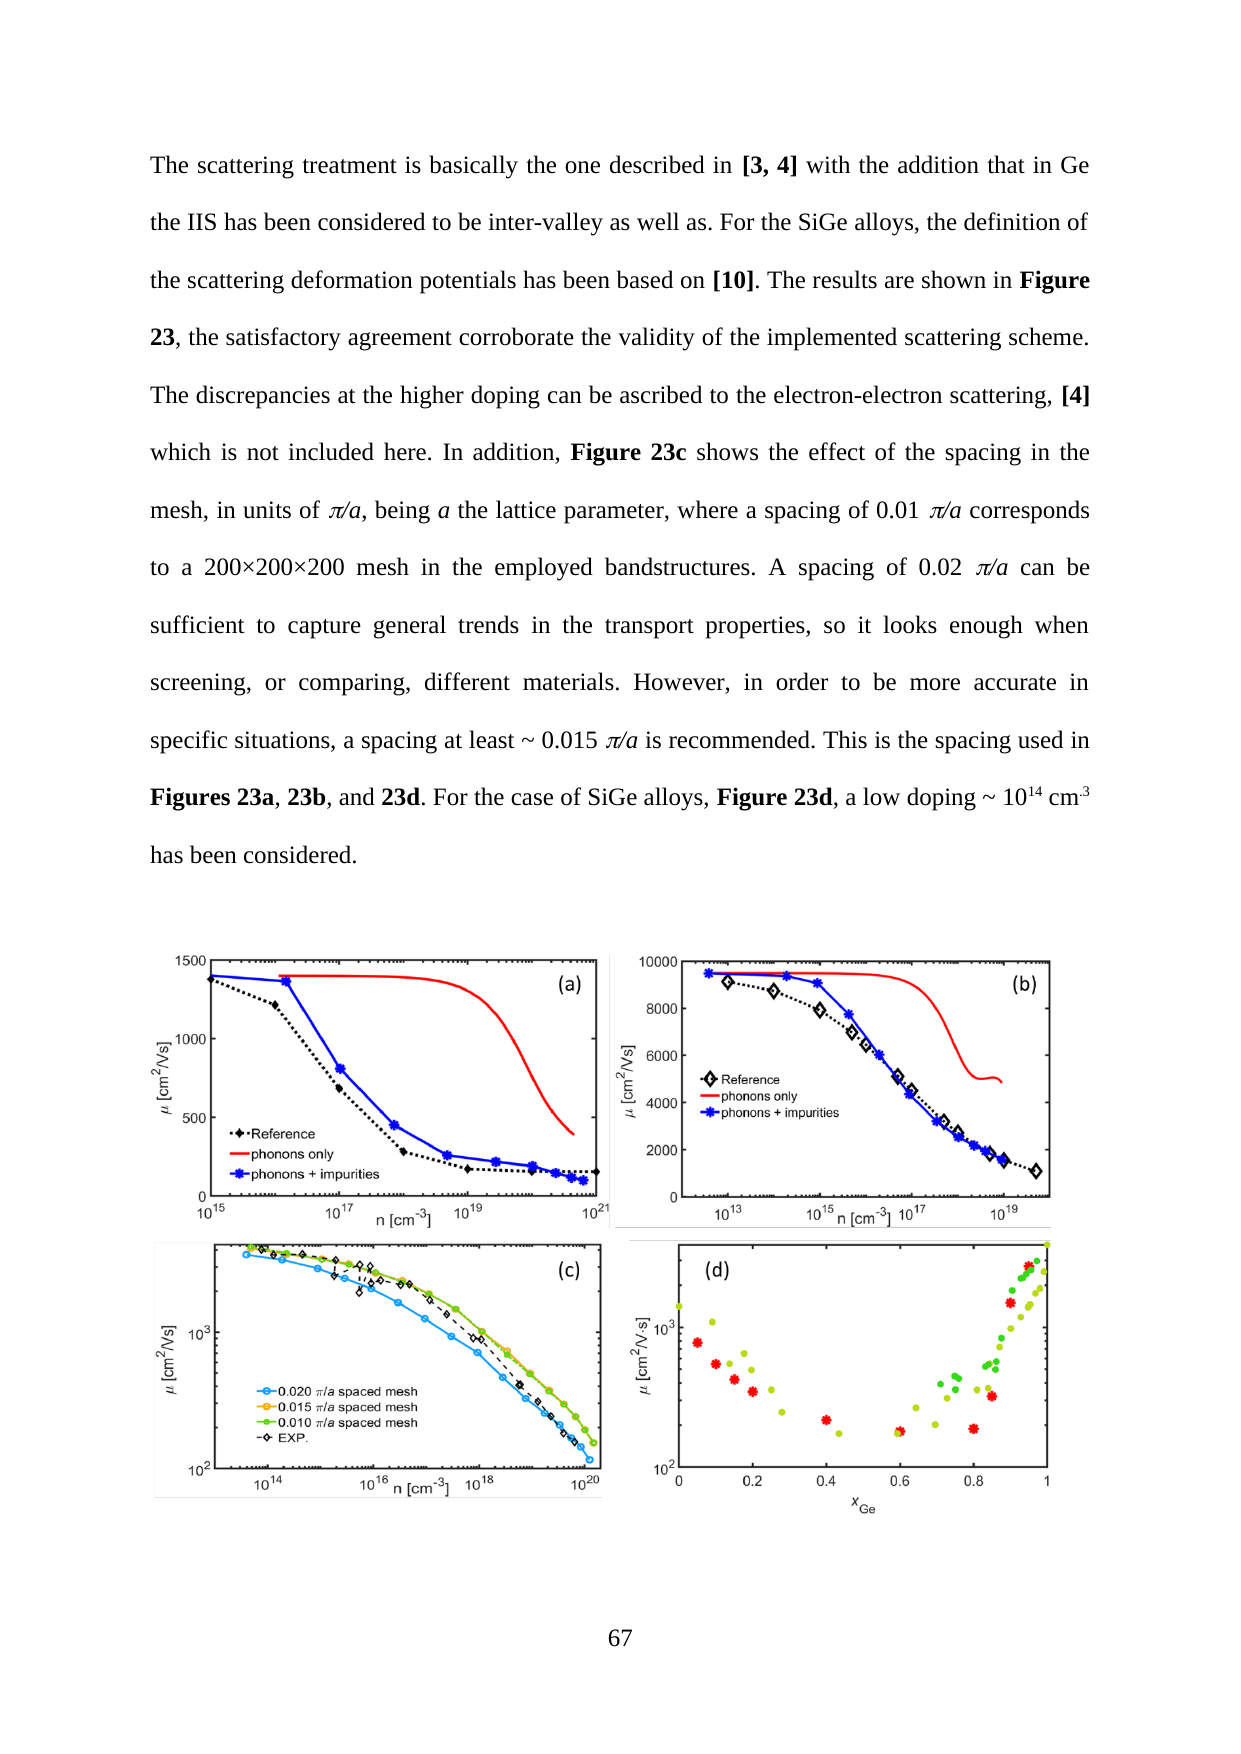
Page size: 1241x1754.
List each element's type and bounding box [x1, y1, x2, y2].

text [150, 150, 1090, 869]
picture [150, 955, 1051, 1514]
